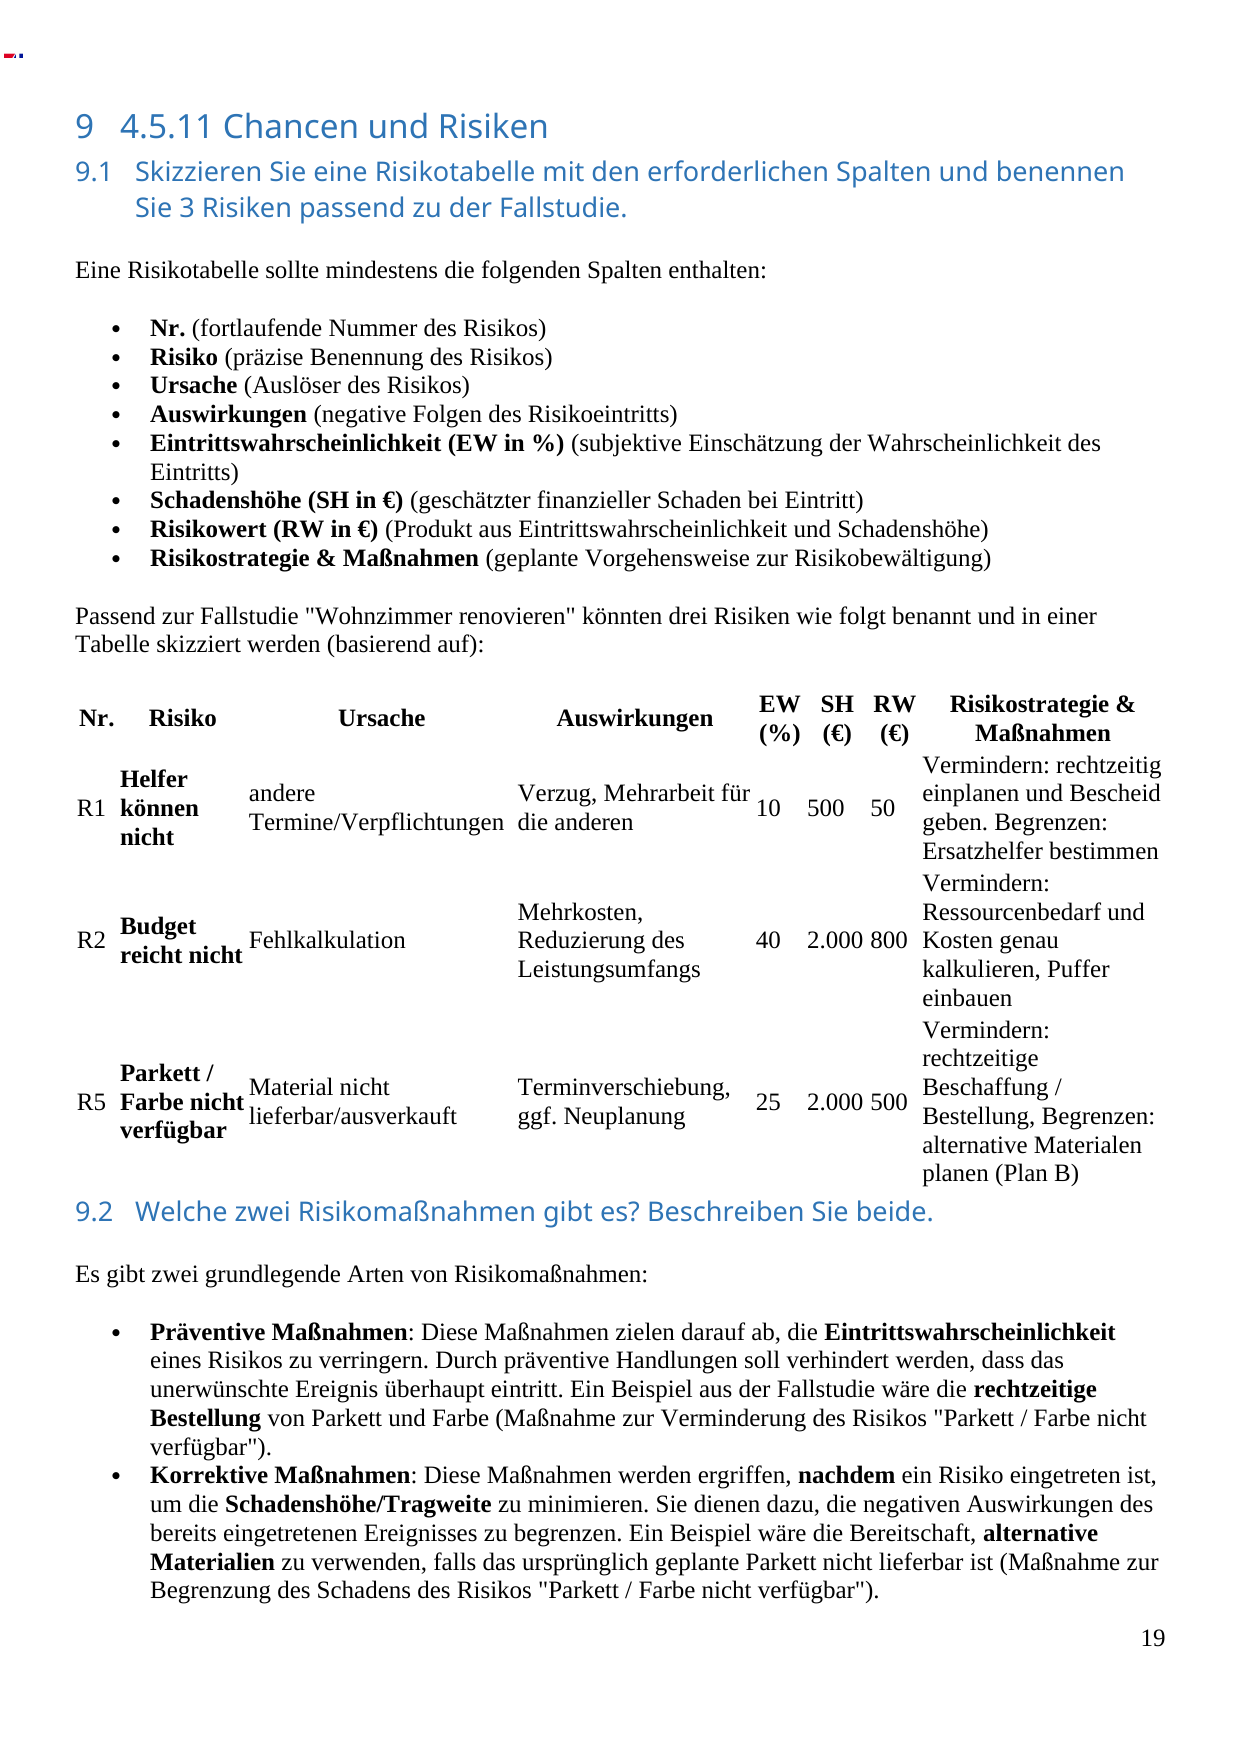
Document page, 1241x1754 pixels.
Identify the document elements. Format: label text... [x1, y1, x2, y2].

table_cell Budget reicht nicht [118, 866, 247, 1013]
table_cell Mehrkosten, Reduzierung des Leistungsumfangs [516, 866, 754, 1013]
list Auswirkungen (negative Folgen des Risikoeintritts) [112, 399, 1165, 428]
list Korrektive Maßnahmen: Diese Maßnahmen werden ergriffen, nachdem ein Risiko eingetreten ist, um die Schadenshöhe/Tragweite zu minimieren. Sie dienen dazu, die negativen Auswirkungen des bereits eingetretenen Ereignisses zu begrenzen. Ein Beispiel wäre die Bereitschaft, alternative Materialien zu verwenden, falls das ursprünglich geplante Parkett nicht lieferbar ist (Maßnahme zur Begrenzung des Schadens des Risikos "Parkett / Farbe nicht verfügbar"). [112, 1461, 1165, 1604]
text Es gibt zwei grundlegende Arten von Risikomaßnahmen: [75, 1259, 1165, 1288]
table_cell 25 [754, 1013, 805, 1189]
table_cell Vermindern: Ressourcenbedarf und Kosten genau kalkulieren, Puffer einbauen [920, 866, 1165, 1013]
subtitle Welche zwei Risikomaßnahmen gibt es? Beschreiben Sie beide. [75, 1193, 1165, 1230]
subtitle Skizzieren Sie eine Risikotabelle mit den erforderlichen Spalten und benennen Sie 3 Risiken passend zu der Fallstudie. [75, 152, 1165, 226]
table_cell 2.000 [805, 866, 869, 1013]
table_cell Vermindern: rechtzeitig einplanen und Bescheid geben. Begrenzen: Ersatzhelfer bestimmen [920, 748, 1165, 866]
table_header SH (€) [805, 688, 869, 748]
table_cell Vermindern: rechtzeitige Beschaffung / Bestellung, Begrenzen: alternative Materialen planen (Plan B) [920, 1013, 1165, 1189]
subtitle 4.5.11 Chancen und Risiken [75, 102, 1165, 148]
table_header Nr. [75, 688, 118, 748]
text Eine Risikotabelle sollte mindestens die folgenden Spalten enthalten: [75, 255, 1165, 284]
table_header RW (€) [869, 688, 920, 748]
table_cell 40 [754, 866, 805, 1013]
list Risikostrategie & Maßnahmen (geplante Vorgehensweise zur Risikobewältigung) [112, 543, 1165, 572]
table_cell Terminverschiebung, ggf. Neuplanung [516, 1013, 754, 1189]
table_header Auswirkungen [516, 688, 754, 748]
list Schadenshöhe (SH in €) (geschätzter finanzieller Schaden bei Eintritt) [112, 485, 1165, 514]
list Ursache (Auslöser des Risikos) [112, 370, 1165, 399]
list Risikowert (RW in €) (Produkt aus Eintrittswahrscheinlichkeit und Schadenshöhe) [112, 514, 1165, 543]
table_cell Material nicht lieferbar/ausverkauft [247, 1013, 516, 1189]
table_cell 10 [754, 748, 805, 866]
table_header Ursache [247, 688, 516, 748]
table_cell Fehlkalkulation [247, 866, 516, 1013]
table_header Risikostrategie & Maßnahmen [920, 688, 1165, 748]
list Eintrittswahrscheinlichkeit (EW in %) (subjektive Einschätzung der Wahrscheinlichkeit des Eintritts) [112, 428, 1165, 485]
table_cell R5 [75, 1013, 118, 1189]
table_cell 500 [805, 748, 869, 866]
text Passend zur Fallstudie "Wohnzimmer renovieren" könnten drei Risiken wie folgt benannt und in einer Tabelle skizziert werden (basierend auf): [75, 601, 1165, 658]
table_cell Helfer können nicht [118, 748, 247, 866]
table_cell Verzug, Mehrarbeit für die anderen [516, 748, 754, 866]
table_cell 2.000 [805, 1013, 869, 1189]
table_cell Parkett / Farbe nicht verfügbar [118, 1013, 247, 1189]
picture [0, 51, 196, 103]
table_cell 500 [869, 1013, 920, 1189]
table_header EW (%) [754, 688, 805, 748]
table_cell 50 [869, 748, 920, 866]
table_cell R2 [75, 866, 118, 1013]
list Risiko (präzise Benennung des Risikos) [112, 342, 1165, 370]
list Nr. (fortlaufende Nummer des Risikos) [112, 313, 1165, 342]
list Präventive Maßnahmen: Diese Maßnahmen zielen darauf ab, die Eintrittswahrscheinlichkeit eines Risikos zu verringern. Durch präventive Handlungen soll verhindert werden, dass das unerwünschte Ereignis überhaupt eintritt. Ein Beispiel aus der Fallstudie wäre die rechtzeitige Bestellung von Parkett und Farbe (Maßnahme zur Verminderung des Risikos "Parkett / Farbe nicht verfügbar"). [112, 1317, 1165, 1461]
table_header Risiko [118, 688, 247, 748]
table_cell R1 [75, 748, 118, 866]
table_cell 800 [869, 866, 920, 1013]
table_cell andere Termine/Verpflichtungen [247, 748, 516, 866]
